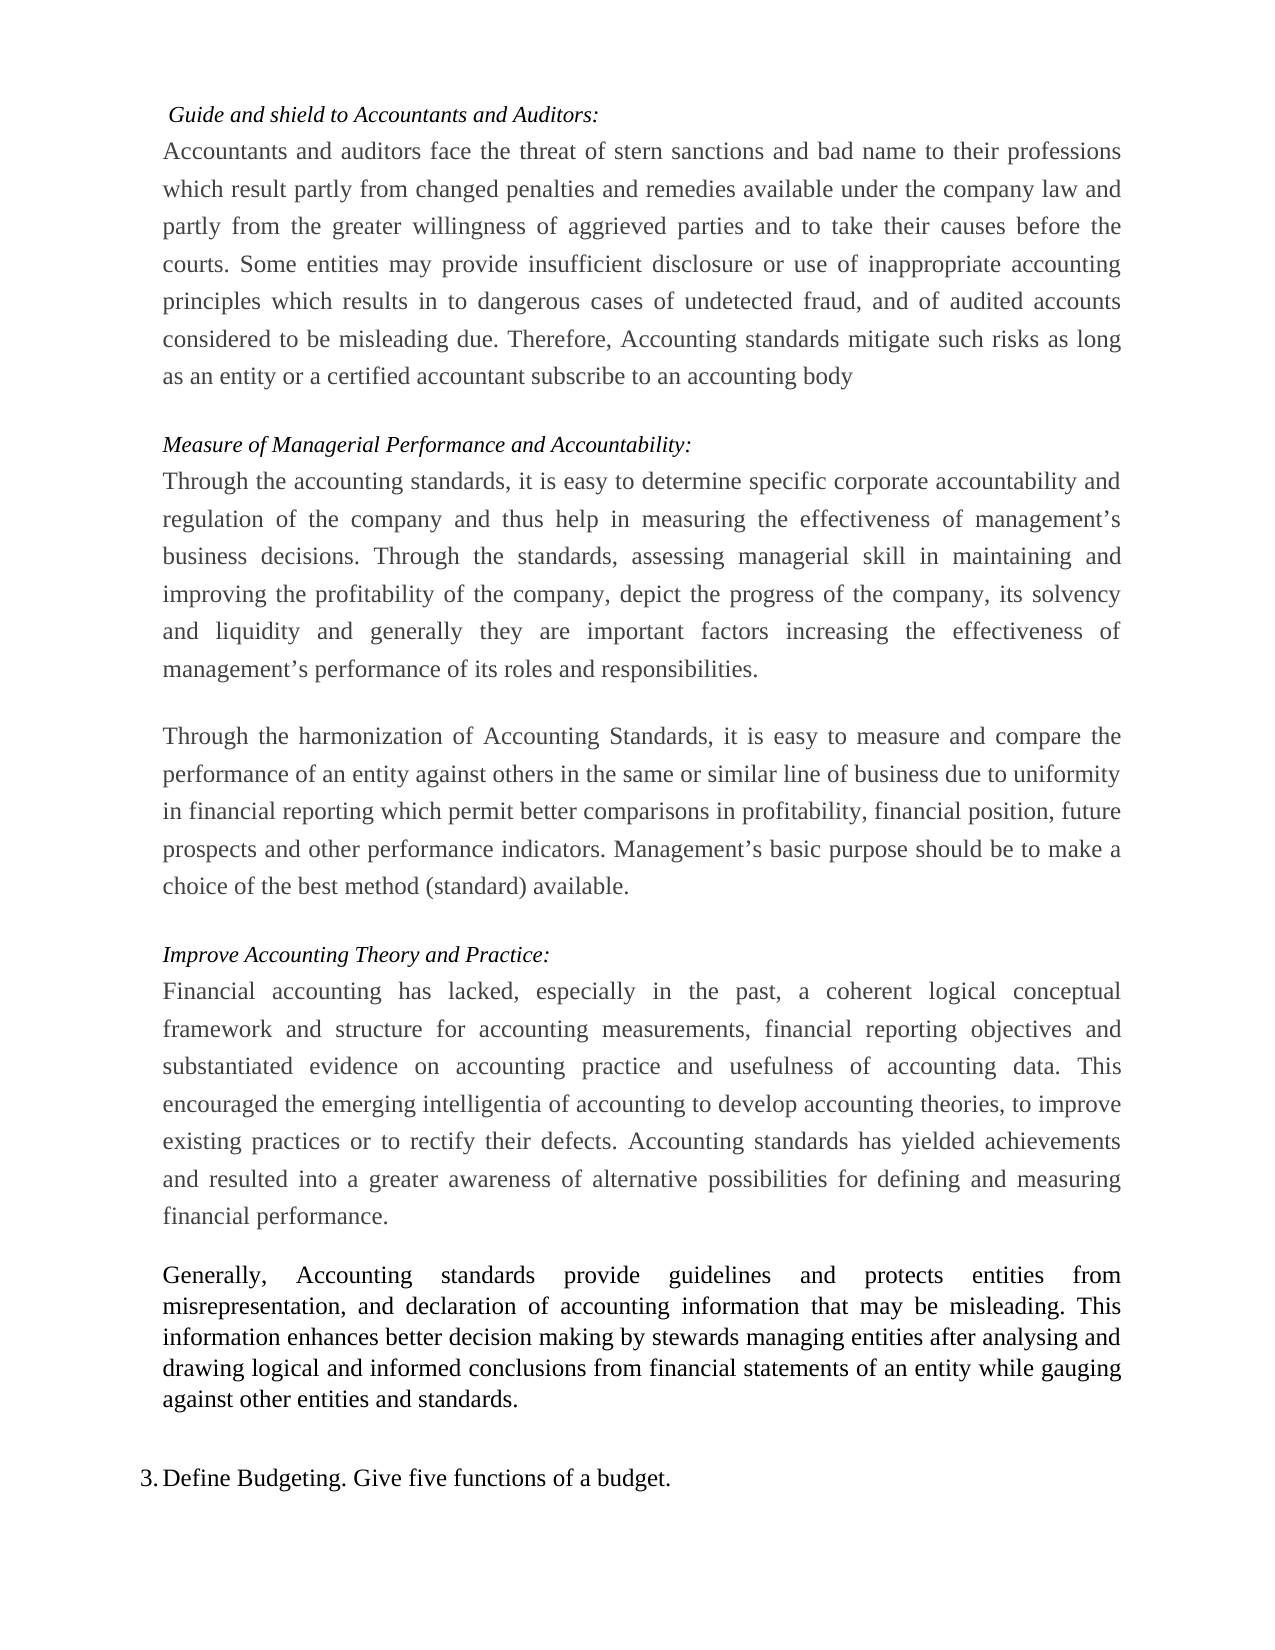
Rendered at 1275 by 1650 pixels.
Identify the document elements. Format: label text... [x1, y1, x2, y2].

subtitle Improve Accounting Theory and Practice: [162, 930, 1122, 967]
text Through the harmonization of Accounting Standards, it is easy to measure and compare the performance of an entity against others in the same or similar line of business due to uniformity in financial reporting which permit better comparisons in profitability, financial position, future prospects and other performance indicators. Management’s basic purpose should be to make a choice of the best method (standard) available. [162, 712, 1122, 900]
text Accountants and auditors face the threat of stern sanctions and bad name to their professions which result partly from changed penalties and remedies available under the company law and partly from the greater willingness of aggrieved parties and to take their causes before the courts. Some entities may provide insufficient disclosure or use of inappropriate accounting principles which results in to dangerous cases of undetected fraud, and of audited accounts considered to be misleading due. Therefore, Accounting standards mitigate such risks as long as an entity or a certified accountant subscribe to an accounting body [162, 127, 1122, 390]
text Financial accounting has lacked, especially in the past, a coherent logical conceptual framework and structure for accounting measurements, financial reporting objectives and substantiated evidence on accounting practice and usefulness of accounting data. This encouraged the emerging intelligentia of accounting to develop accounting theories, to improve existing practices or to rectify their defects. Accounting standards has yielded achievements and resulted into a greater awareness of alternative possibilities for defining and measuring financial performance. [162, 967, 1122, 1230]
text Through the accounting standards, it is easy to determine specific corporate accountability and regulation of the company and thus help in measuring the effectiveness of management’s business decisions. Through the standards, assessing managerial skill in maintaining and improving the profitability of the company, depict the progress of the company, its solvency and liquidity and generally they are important factors increasing the effectiveness of management’s performance of its roles and responsibilities. [162, 457, 1122, 682]
text Generally, Accounting standards provide guidelines and protects entities from misrepresentation, and declaration of accounting information that may be misleading. This information enhances better decision making by stewards managing entities after analysing and drawing logical and informed conclusions from financial statements of an entity while gauging against other entities and standards. [162, 1260, 1122, 1413]
subtitle Measure of Managerial Performance and Accountability: [162, 420, 1122, 457]
list Define Budgeting. Give five functions of a budget. [140, 1463, 1122, 1492]
subtitle Guide and shield to Accountants and Auditors: [162, 90, 1122, 127]
